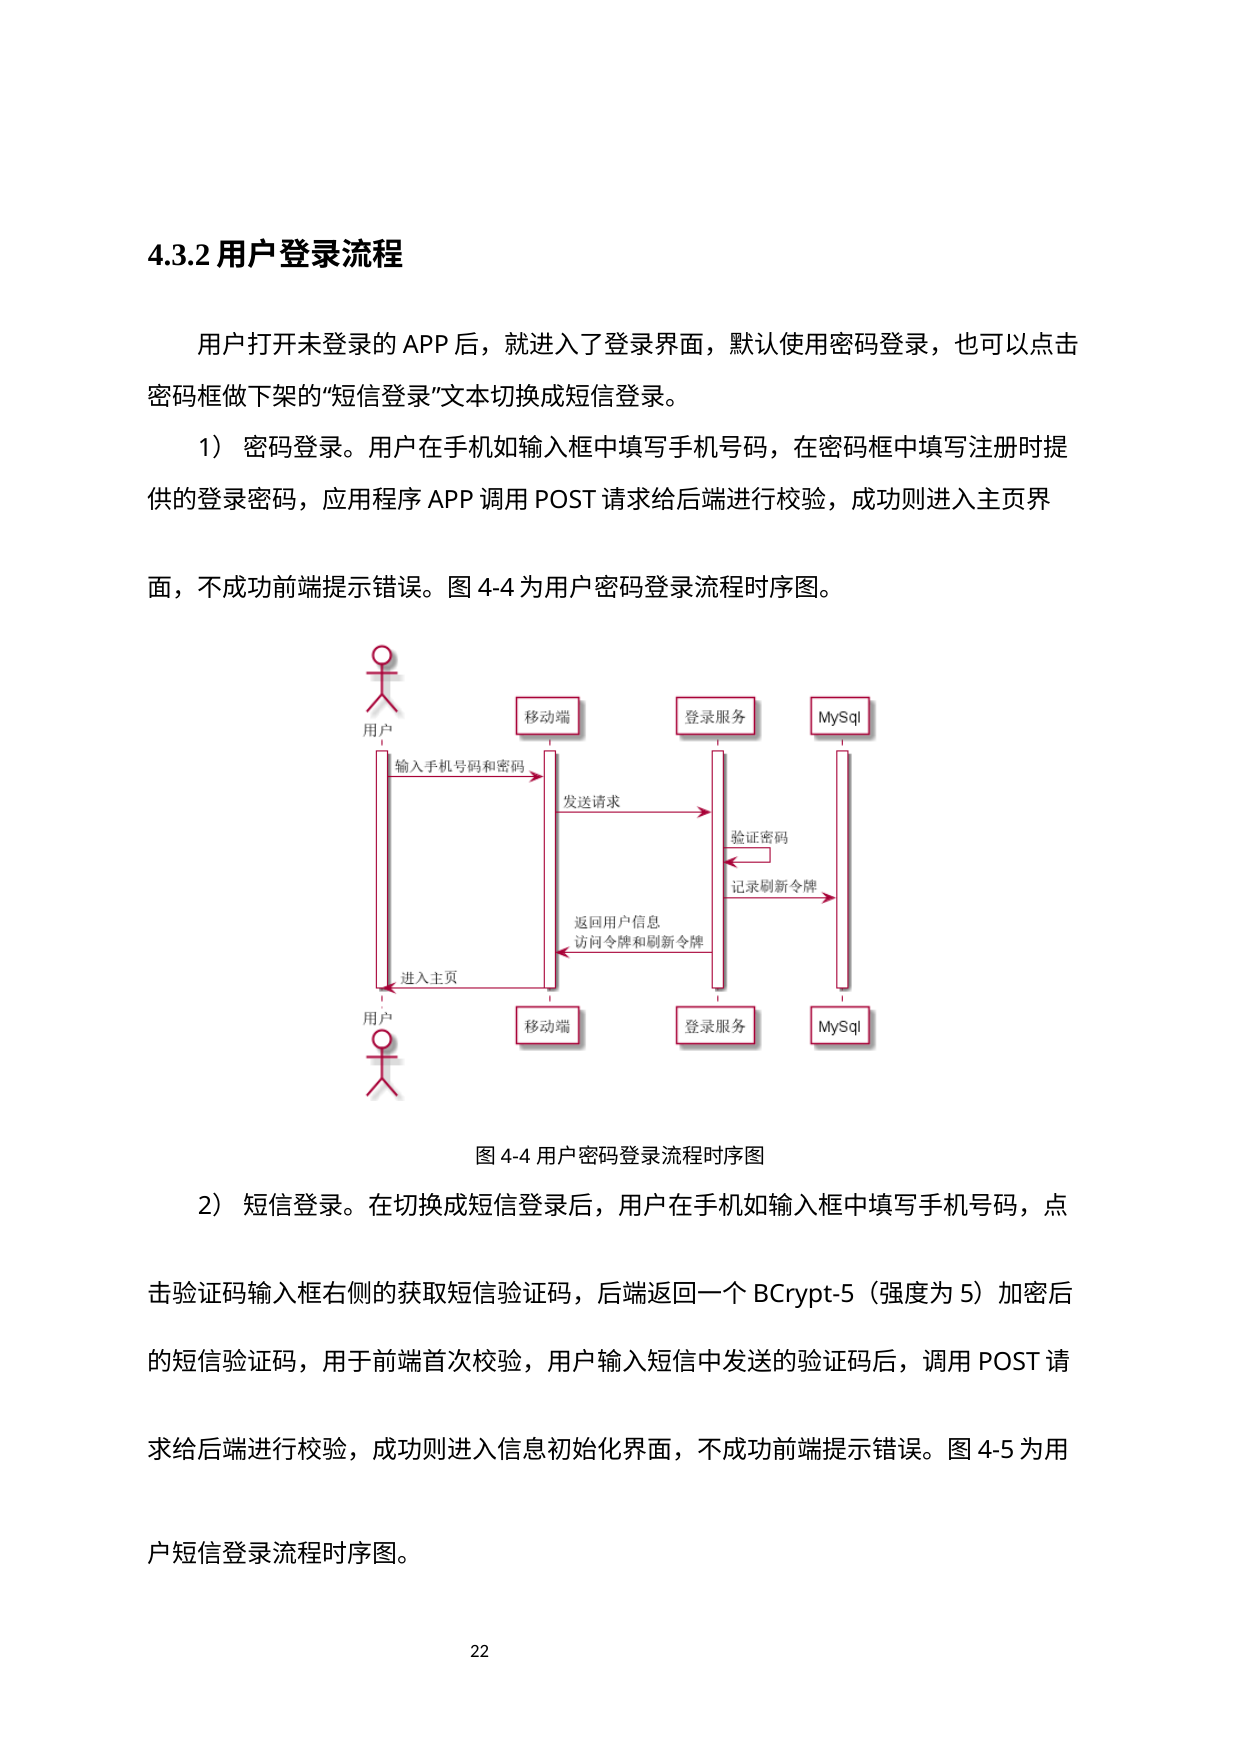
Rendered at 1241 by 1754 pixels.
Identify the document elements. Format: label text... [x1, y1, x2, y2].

text 用户打开未登录的APP后，就进入了登录界面，默认使用密码登录，也可以点击密码框做下架的“短信登录”文本切换成短信登录。 [148, 326, 1093, 413]
list 密码登录。用户在手机如输入框中填写手机号码，在密码框中填写注册时提供的登录密码，应用程序APP调用POST请求给后端进行校验，成功则进入主页界面，不成功前端提示错误。图4-4为用户密码登录流程时序图。 [148, 430, 1093, 620]
subtitle 4.3.2用户登录流程 [148, 218, 1093, 288]
picture [357, 638, 883, 1101]
list 短信登录。在切换成短信登录后，用户在手机如输入框中填写手机号码，点击验证码输入框右侧的获取短信验证码，后端返回一个BCrypt-5（强度为5）加密后的短信验证码，用于前端首次校验，用户输入短信中发送的验证码后，调用POST请求给后端进行校验，成功则进入信息初始化界面，不成功前端提示错误。图4-5为用户短信登录流程时序图。 [148, 1187, 1093, 1586]
